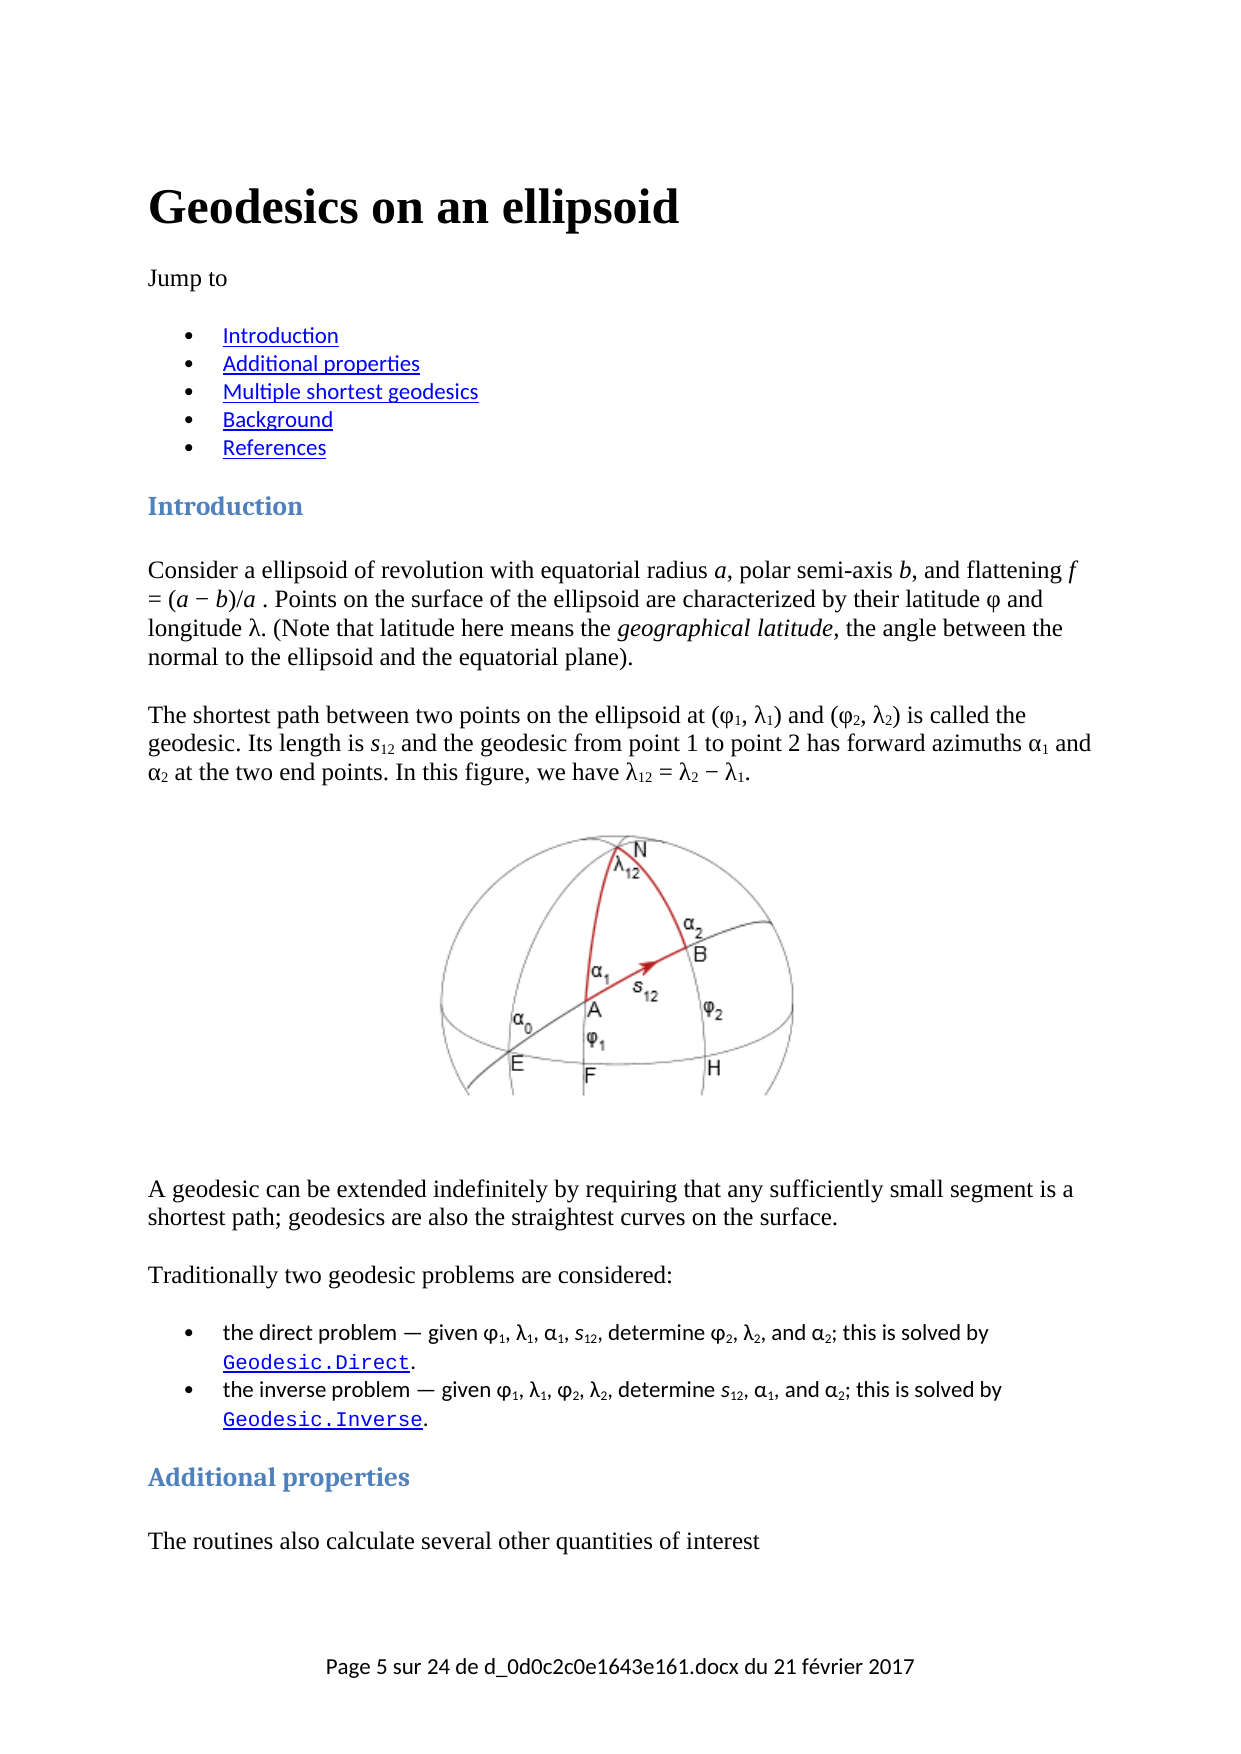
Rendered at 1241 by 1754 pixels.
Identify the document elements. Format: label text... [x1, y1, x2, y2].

subtitle Introduction [148, 491, 1093, 522]
subtitle Geodesics on an ellipsoid [148, 177, 1093, 234]
text The routines also calculate several other quantities of interest [148, 1526, 1093, 1555]
text A geodesic can be extended indefinitely by requiring that any sufficiently small segment is a shortest path; geodesics are also the straightest curves on the surface. [148, 1174, 1093, 1231]
text The shortest path between two points on the ellipsoid at (φ1, λ1) and (φ2, λ2) is called the geodesic. Its length is s12 and the geodesic from point 1 to point 2 has forward azimuths α1 and α2 at the two end points. In this figure, we have λ12 = λ2 − λ1. [148, 700, 1093, 786]
list Additional properties [185, 349, 1093, 377]
text Consider a ellipsoid of revolution with equatorial radius a, polar semi-axis b, and flattening f = (a − b)/a . Points on the surface of the ellipsoid are characterized by their latitude φ and longitude λ. (Note that latitude here means the geographical latitude, the angle between the normal to the ellipsoid and the equatorial plane). [148, 556, 1093, 671]
picture [428, 822, 812, 1114]
subtitle Additional properties [148, 1462, 1093, 1493]
list References [185, 433, 1093, 461]
list the inverse problem — given φ1, λ1, φ2, λ2, determine s12, α1, and α2; this is solved by Geodesic.Inverse. [185, 1375, 1093, 1432]
text Jump to [148, 263, 1093, 292]
list Introduction [185, 321, 1093, 349]
list Background [185, 405, 1093, 433]
text Traditionally two geodesic problems are considered: [148, 1260, 1093, 1289]
list Multiple shortest geodesics [185, 377, 1093, 405]
list the direct problem — given φ1, λ1, α1, s12, determine φ2, λ2, and α2; this is solved by Geodesic.Direct. [185, 1318, 1093, 1375]
